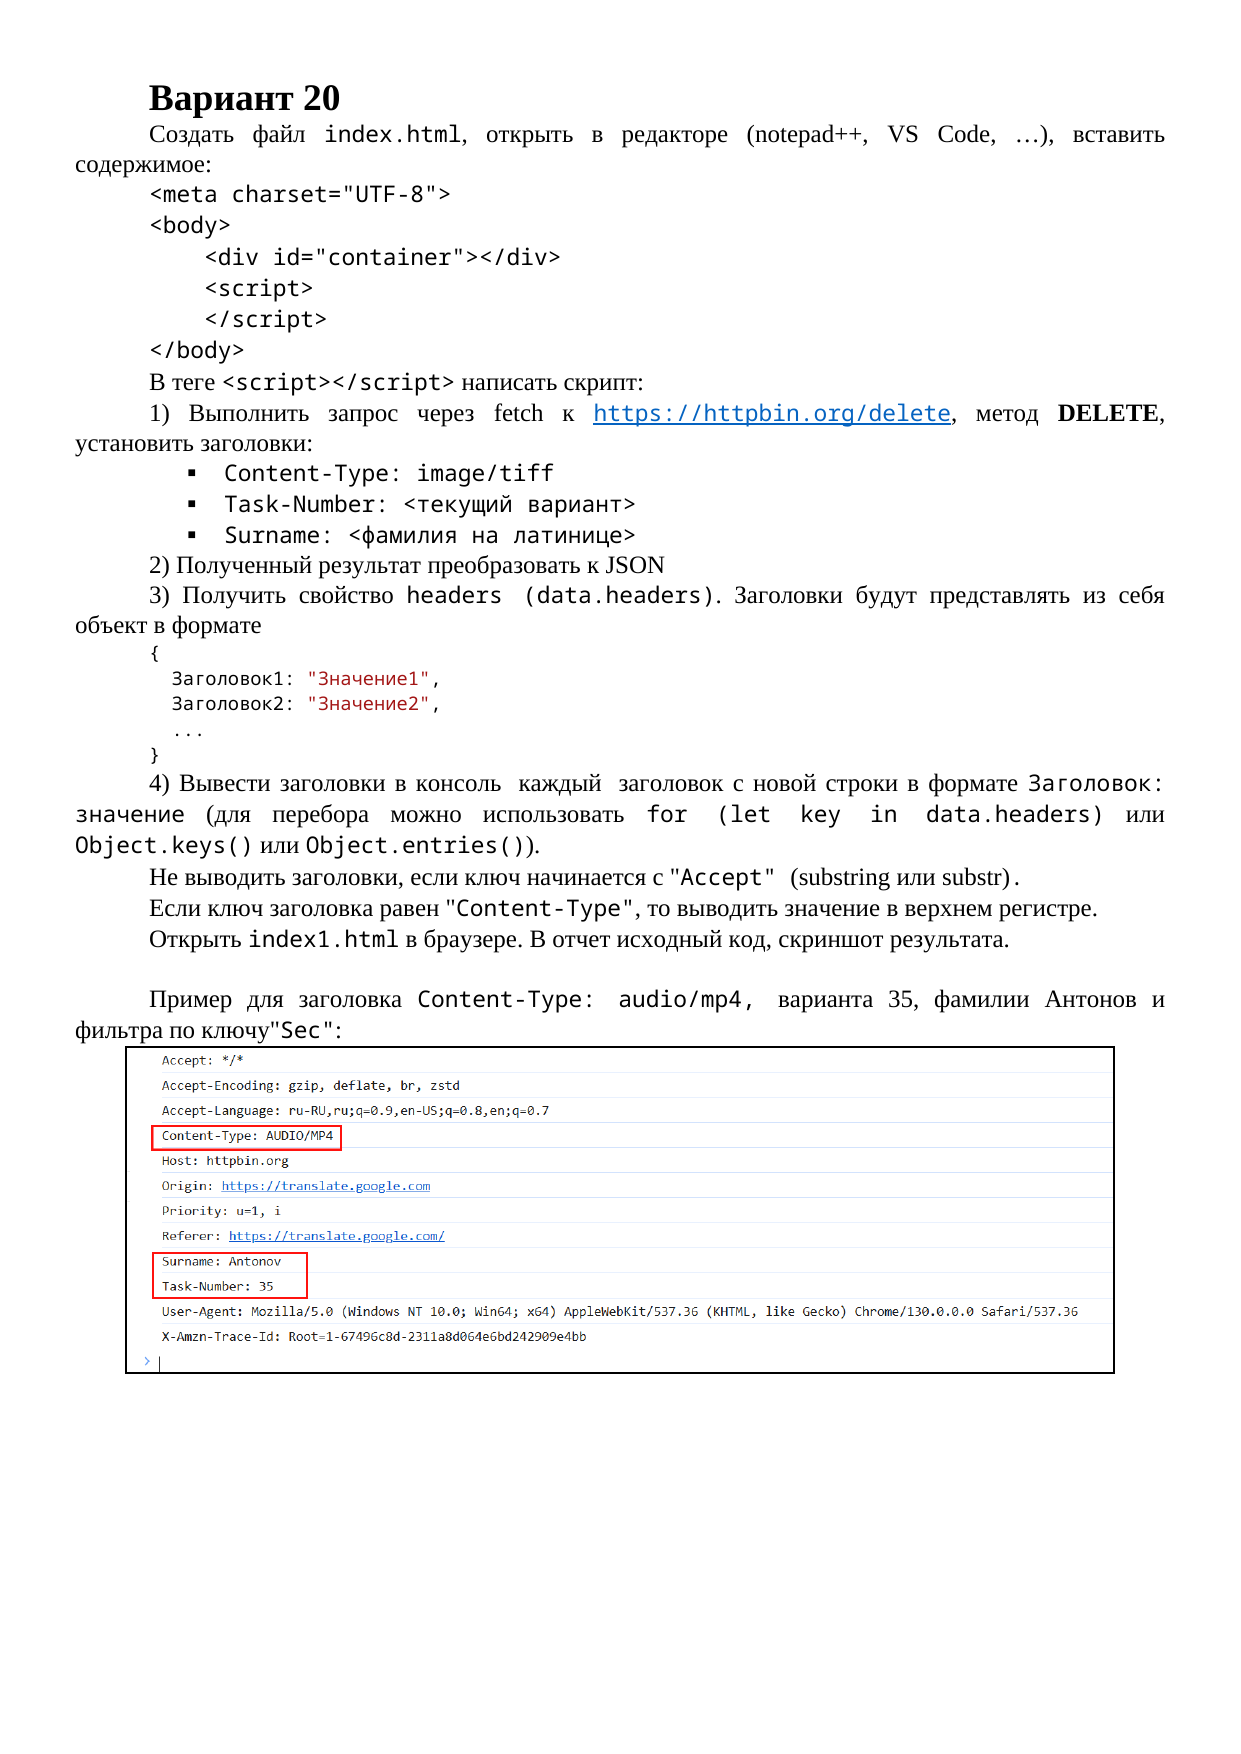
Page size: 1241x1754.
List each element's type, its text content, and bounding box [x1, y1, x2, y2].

text ... [149, 716, 1165, 741]
text Заголовок2: "Значение2", [149, 690, 1165, 716]
text Если ключ заголовка равен "Content-Type", то выводить значение в верхнем регистре. [75, 892, 1165, 923]
text { [149, 639, 1165, 665]
list Surname: <фамилия на латинице> [186, 519, 1165, 551]
text </body> [75, 334, 1165, 366]
text Открыть index1.html в браузере. В отчет исходный код, скриншот результата. [75, 923, 1165, 954]
text 2) Полученный результат преобразовать к JSON [75, 551, 1165, 579]
text } [149, 741, 1165, 767]
text Заголовок1: "Значение1", [149, 665, 1165, 690]
list Content-Type: image/tiff [186, 457, 1165, 488]
text <body> [75, 209, 1165, 241]
text <div id="container"></div> [75, 241, 1165, 272]
text Не выводить заголовки, если ключ начинается с "Accept" (substring или substr). [75, 861, 1165, 892]
subtitle Вариант 20 [75, 75, 1165, 118]
text 1) Выполнить запрос через fetch к https://httpbin.org/delete, метод DELETE, установить заголовки: [75, 397, 1165, 457]
list Task-Number: <текущий вариант> [186, 488, 1165, 519]
text Создать файл index.html, открыть в редакторе (notepad++, VS Code, …), вставить содержимое: [75, 118, 1165, 178]
text <meta charset="UTF-8"> [75, 178, 1165, 209]
text </script> [75, 303, 1165, 334]
picture [127, 1048, 1113, 1372]
text В теге <script></script> написать скрипт: [75, 366, 1165, 397]
text 4) Вывести заголовки в консоль каждый заголовок с новой строки в формате Заголовок: значение (для перебора можно использовать for (let key in data.headers) или Object.keys() или Object.entries()). [75, 767, 1165, 861]
text 3) Получить свойство headers (data.headers). Заголовки будут представлять из себя объект в формате [75, 579, 1165, 639]
text Пример для заголовка Content-Type: audio/mp4, варианта 35, фамилии Антонов и фильтра по ключу"Sec": [75, 983, 1165, 1046]
text <script> [75, 272, 1165, 303]
